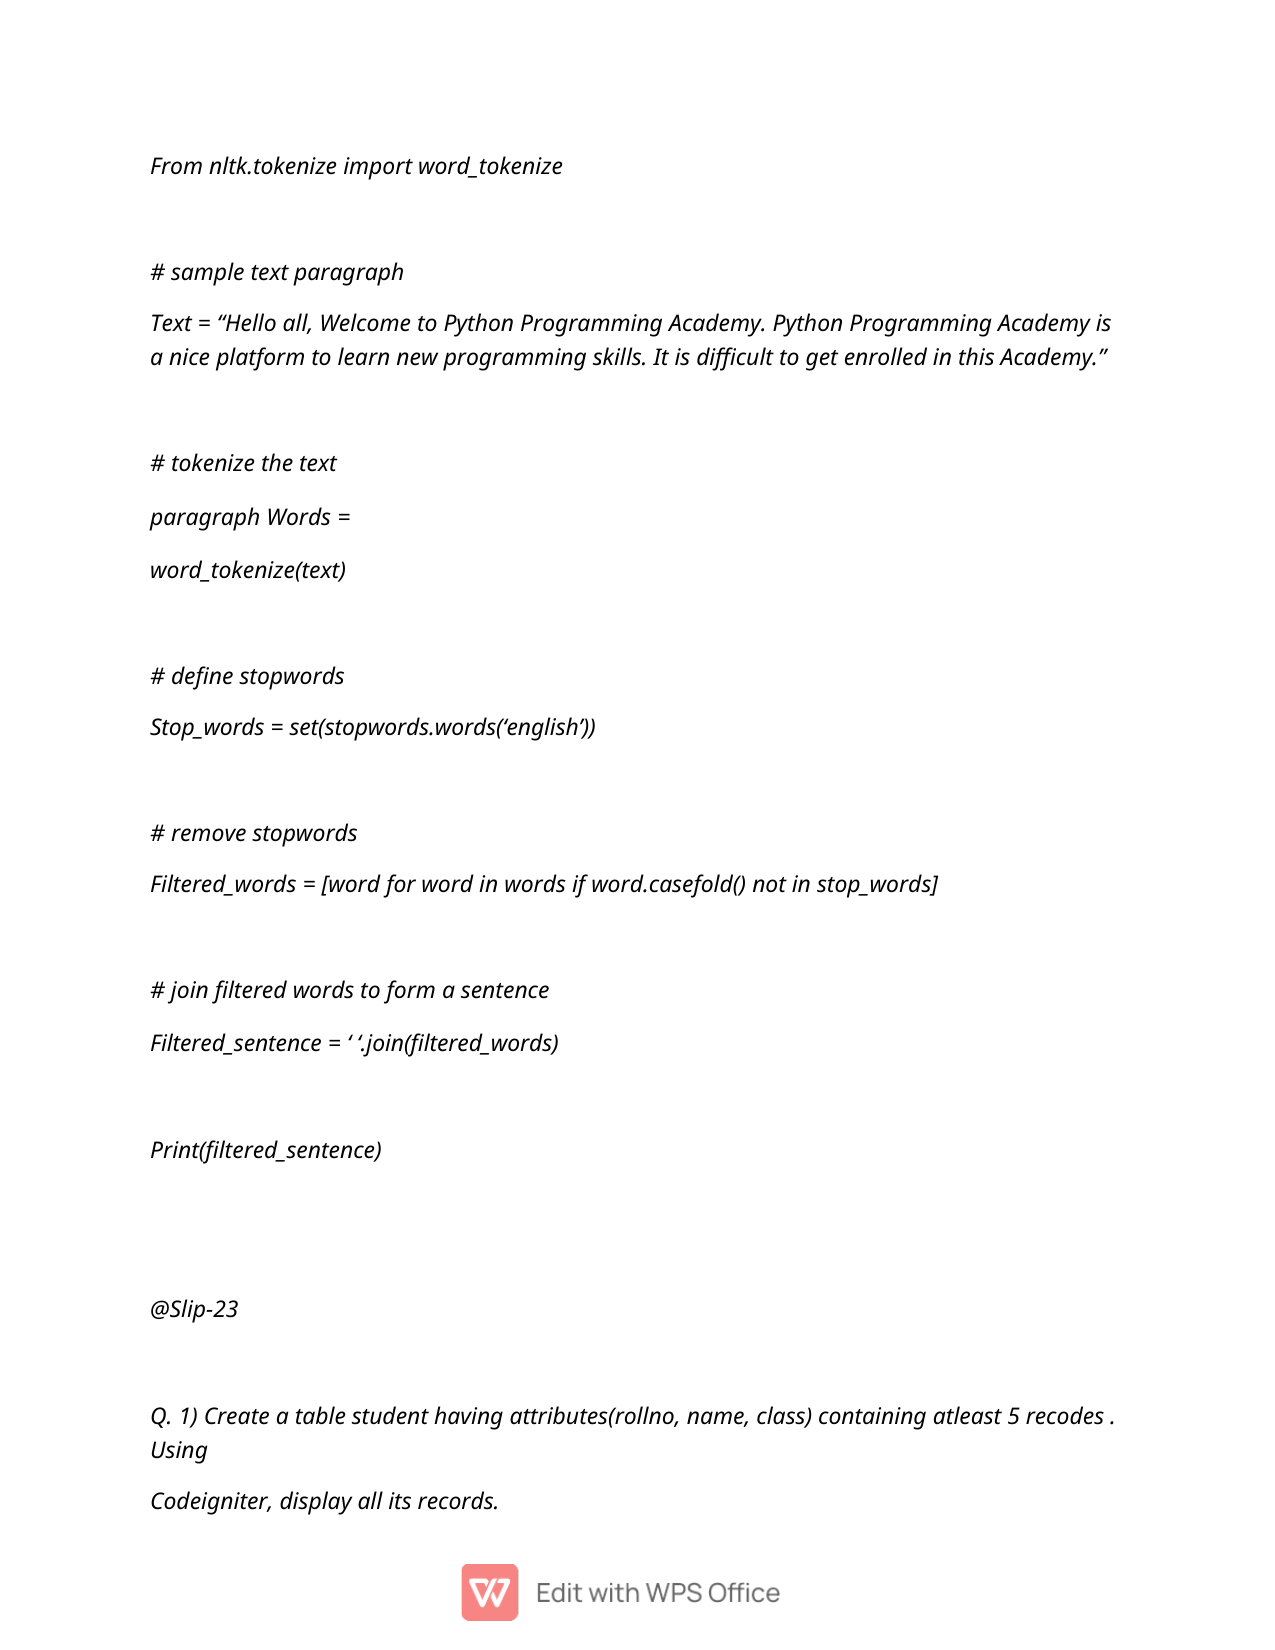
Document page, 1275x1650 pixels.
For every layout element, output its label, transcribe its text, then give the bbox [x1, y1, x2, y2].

text # remove stopwords [150, 817, 1139, 848]
picture [461, 1564, 781, 1621]
text # tokenize the text paragraph Words = word_tokenize(text) [150, 447, 449, 585]
text From nltk.tokenize import word_tokenize [150, 150, 1139, 181]
text Q. 1) Create a table student having attributes(rollno, name, class) containing atleast 5 recodes . Using [150, 1400, 1139, 1465]
text # sample text paragraph [150, 256, 1139, 287]
text # define stopwords [150, 660, 1139, 691]
text Text = “Hello all, Welcome to Python Programming Academy. Python Programming Academy is a nice platform to learn new programming skills. It is difficult to get enrolled in this Academy.” [150, 307, 1123, 372]
text # join filtered words to form a sentence Filtered_sentence = ‘ ‘.join(filtered_words) [150, 974, 572, 1058]
text Filtered_words = [word for word in words if word.casefold() not in stop_words] [150, 868, 1139, 899]
text Print(filtered_sentence) [150, 1134, 1139, 1165]
text Stop_words = set(stopwords.words(‘english’)) [150, 711, 1139, 742]
text @Slip-23 [150, 1293, 1139, 1324]
text Codeigniter, display all its records. [150, 1485, 1139, 1516]
